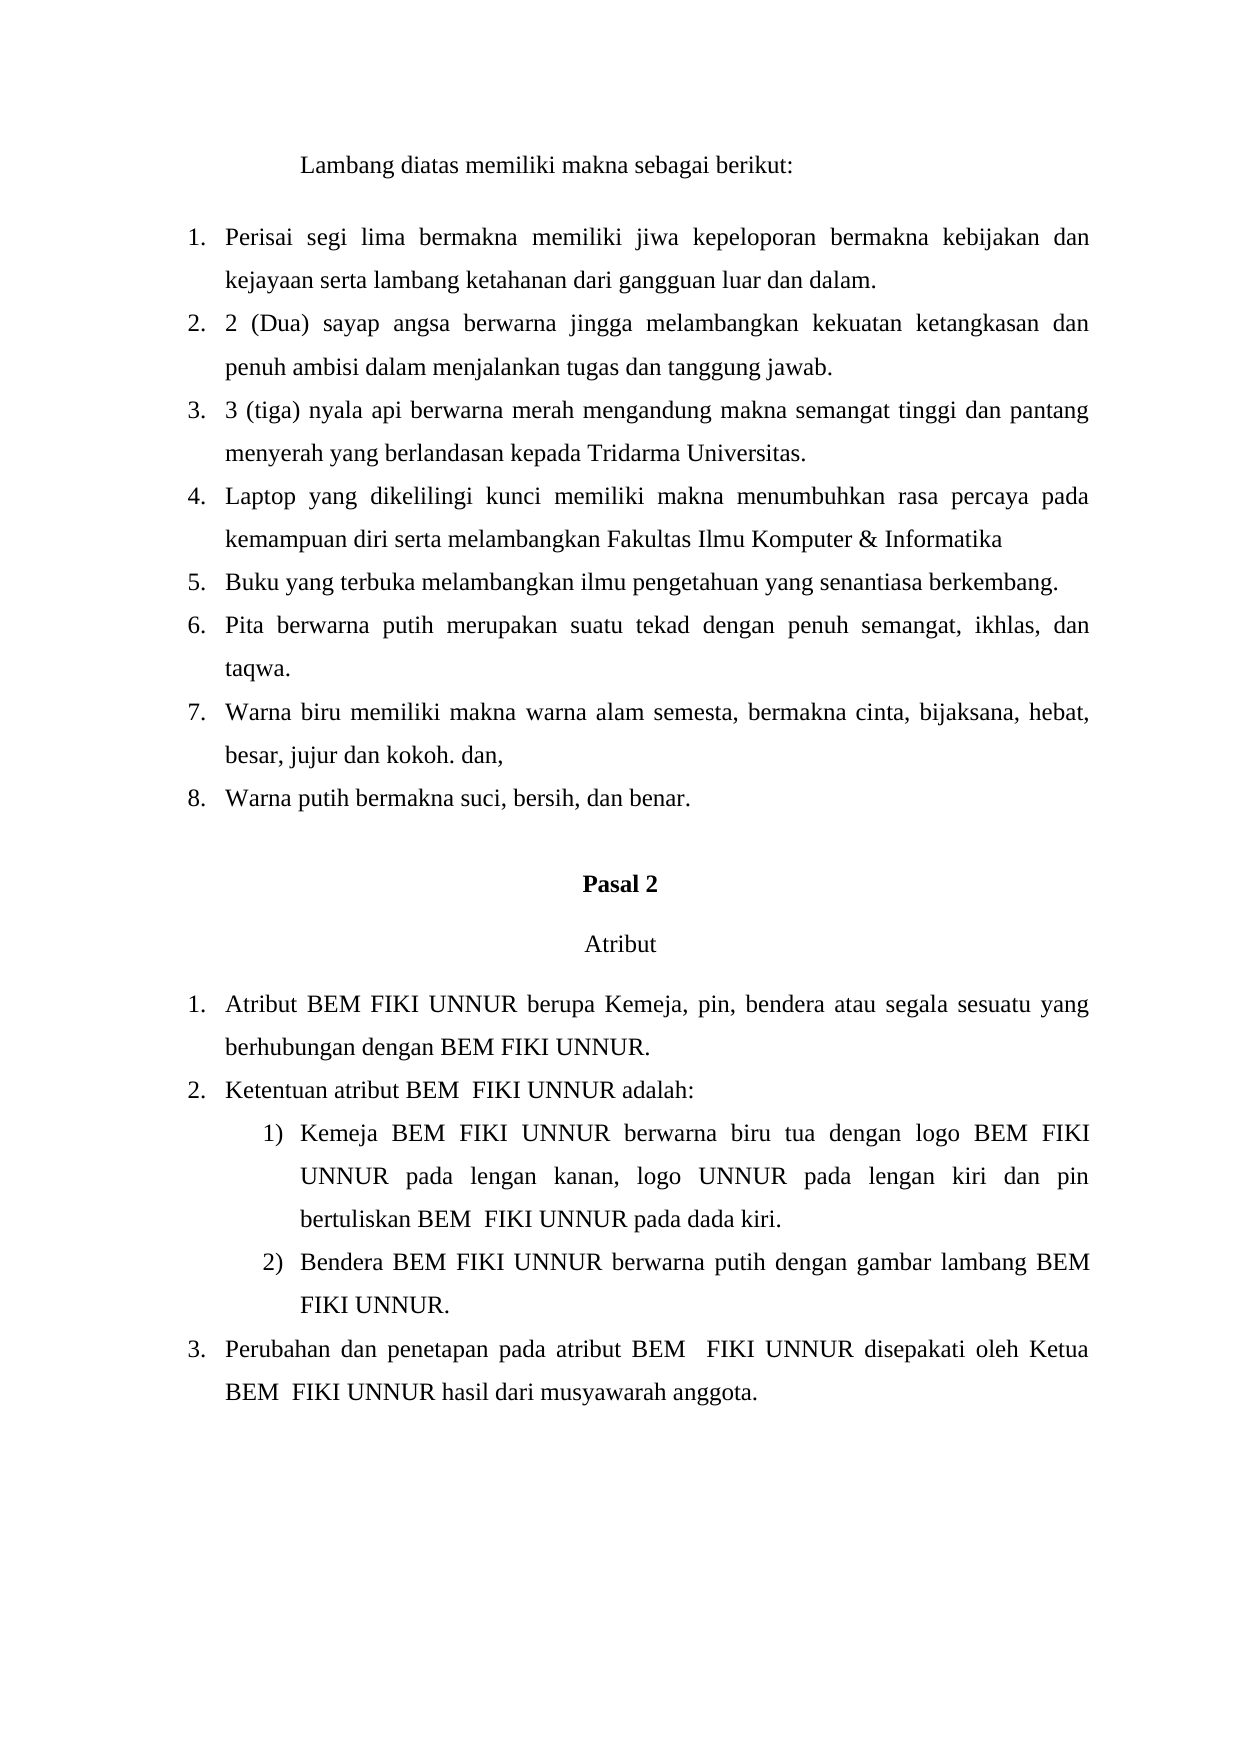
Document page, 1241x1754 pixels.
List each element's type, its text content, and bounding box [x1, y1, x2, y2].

text Atribut [150, 929, 1090, 958]
list Warna biru memiliki makna warna alam semesta, bermakna cinta, bijaksana, hebat, besar, jujur dan kokoh. dan, [187, 697, 1090, 768]
list Bendera BEM FIKI UNNUR berwarna putih dengan gambar lambang BEM FIKI UNNUR. [262, 1247, 1090, 1319]
list Perubahan dan penetapan pada atribut BEM FIKI UNNUR disepakati oleh Ketua BEM FIKI UNNUR hasil dari musyawarah anggota. [187, 1334, 1090, 1406]
list Pita berwarna putih merupakan suatu tekad dengan penuh semangat, ikhlas, dan taqwa. [187, 610, 1090, 682]
list Buku yang terbuka melambangkan ilmu pengetahuan yang senantiasa berkembang. [187, 567, 1090, 596]
list 2 (Dua) sayap angsa berwarna jingga melambangkan kekuatan ketangkasan dan penuh ambisi dalam menjalankan tugas dan tanggung jawab. [187, 308, 1090, 380]
list Ketentuan atribut BEM FIKI UNNUR adalah: [187, 1075, 1090, 1104]
text Lambang diatas memiliki makna sebagai berikut: [225, 150, 1090, 179]
list Warna putih bermakna suci, bersih, dan benar. [187, 783, 1090, 812]
list Perisai segi lima bermakna memiliki jiwa kepeloporan bermakna kebijakan dan kejayaan serta lambang ketahanan dari gangguan luar dan dalam. [187, 222, 1090, 294]
list Laptop yang dikelilingi kunci memiliki makna menumbuhkan rasa percaya pada kemampuan diri serta melambangkan Fakultas Ilmu Komputer & Informatika [187, 481, 1090, 553]
list Atribut BEM FIKI UNNUR berupa Kemeja, pin, bendera atau segala sesuatu yang berhubungan dengan BEM FIKI UNNUR. [187, 989, 1090, 1061]
list 3 (tiga) nyala api berwarna merah mengandung makna semangat tinggi dan pantang menyerah yang berlandasan kepada Tridarma Universitas. [187, 395, 1090, 467]
list Kemeja BEM FIKI UNNUR berwarna biru tua dengan logo BEM FIKI UNNUR pada lengan kanan, logo UNNUR pada lengan kiri dan pin bertuliskan BEM FIKI UNNUR pada dada kiri. [262, 1118, 1090, 1233]
text Pasal 2 [150, 869, 1090, 898]
